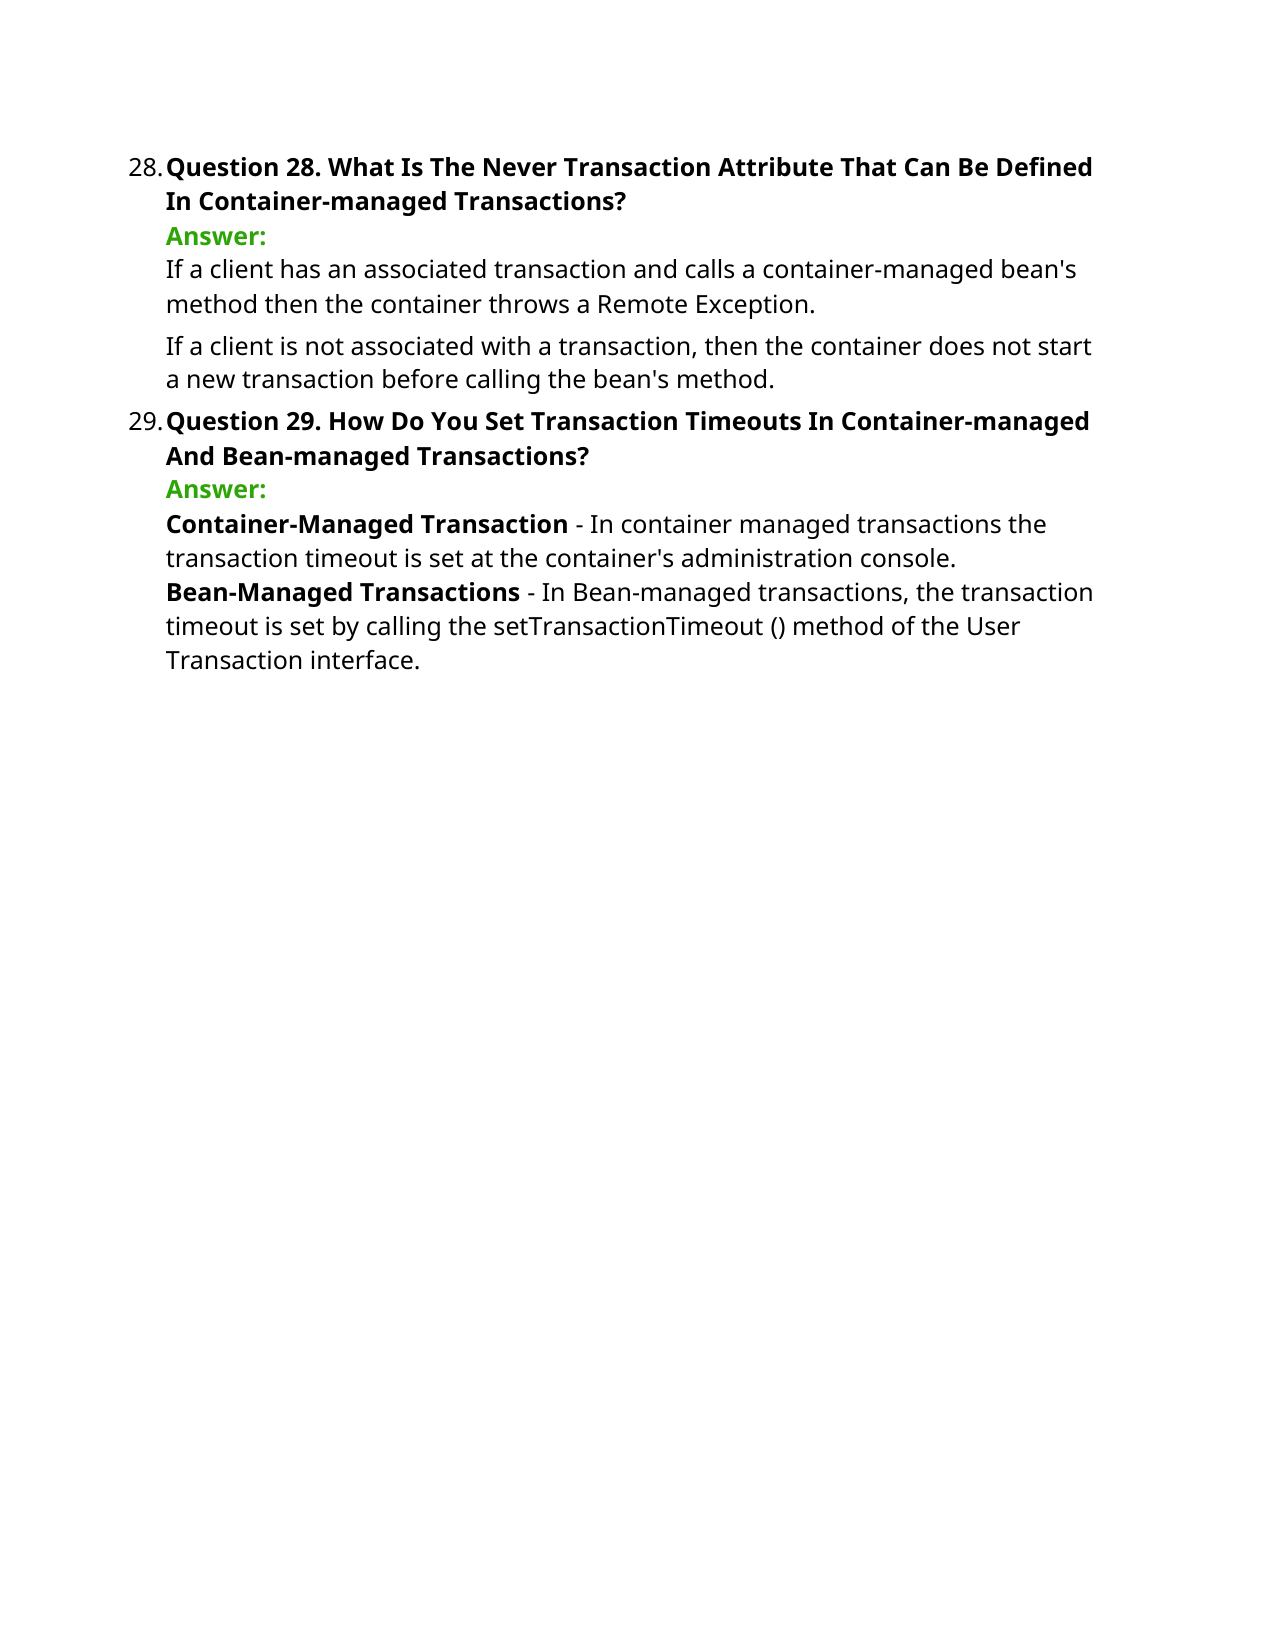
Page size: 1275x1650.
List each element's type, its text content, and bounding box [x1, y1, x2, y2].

text Answer: [166, 472, 1109, 506]
text Bean-Managed Transactions - In Bean-managed transactions, the transaction timeout is set by calling the setTransactionTimeout () method of the User Transaction interface. [166, 574, 1109, 677]
list Question 28. What Is The Never Transaction Attribute That Can Be Defined In Container-managed Transactions? [128, 150, 1109, 218]
text If a client has an associated transaction and calls a container-managed bean's method then the container throws a Remote Exception. [166, 252, 1109, 320]
list Question 29. How Do You Set Transaction Timeouts In Container-managed And Bean-managed Transactions? [128, 404, 1109, 472]
text Answer: [166, 218, 1109, 252]
text If a client is not associated with a transaction, then the container does not start a new transaction before calling the bean's method. [166, 328, 1109, 396]
text Container-Managed Transaction - In container managed transactions the transaction timeout is set at the container's administration console. [166, 506, 1109, 574]
